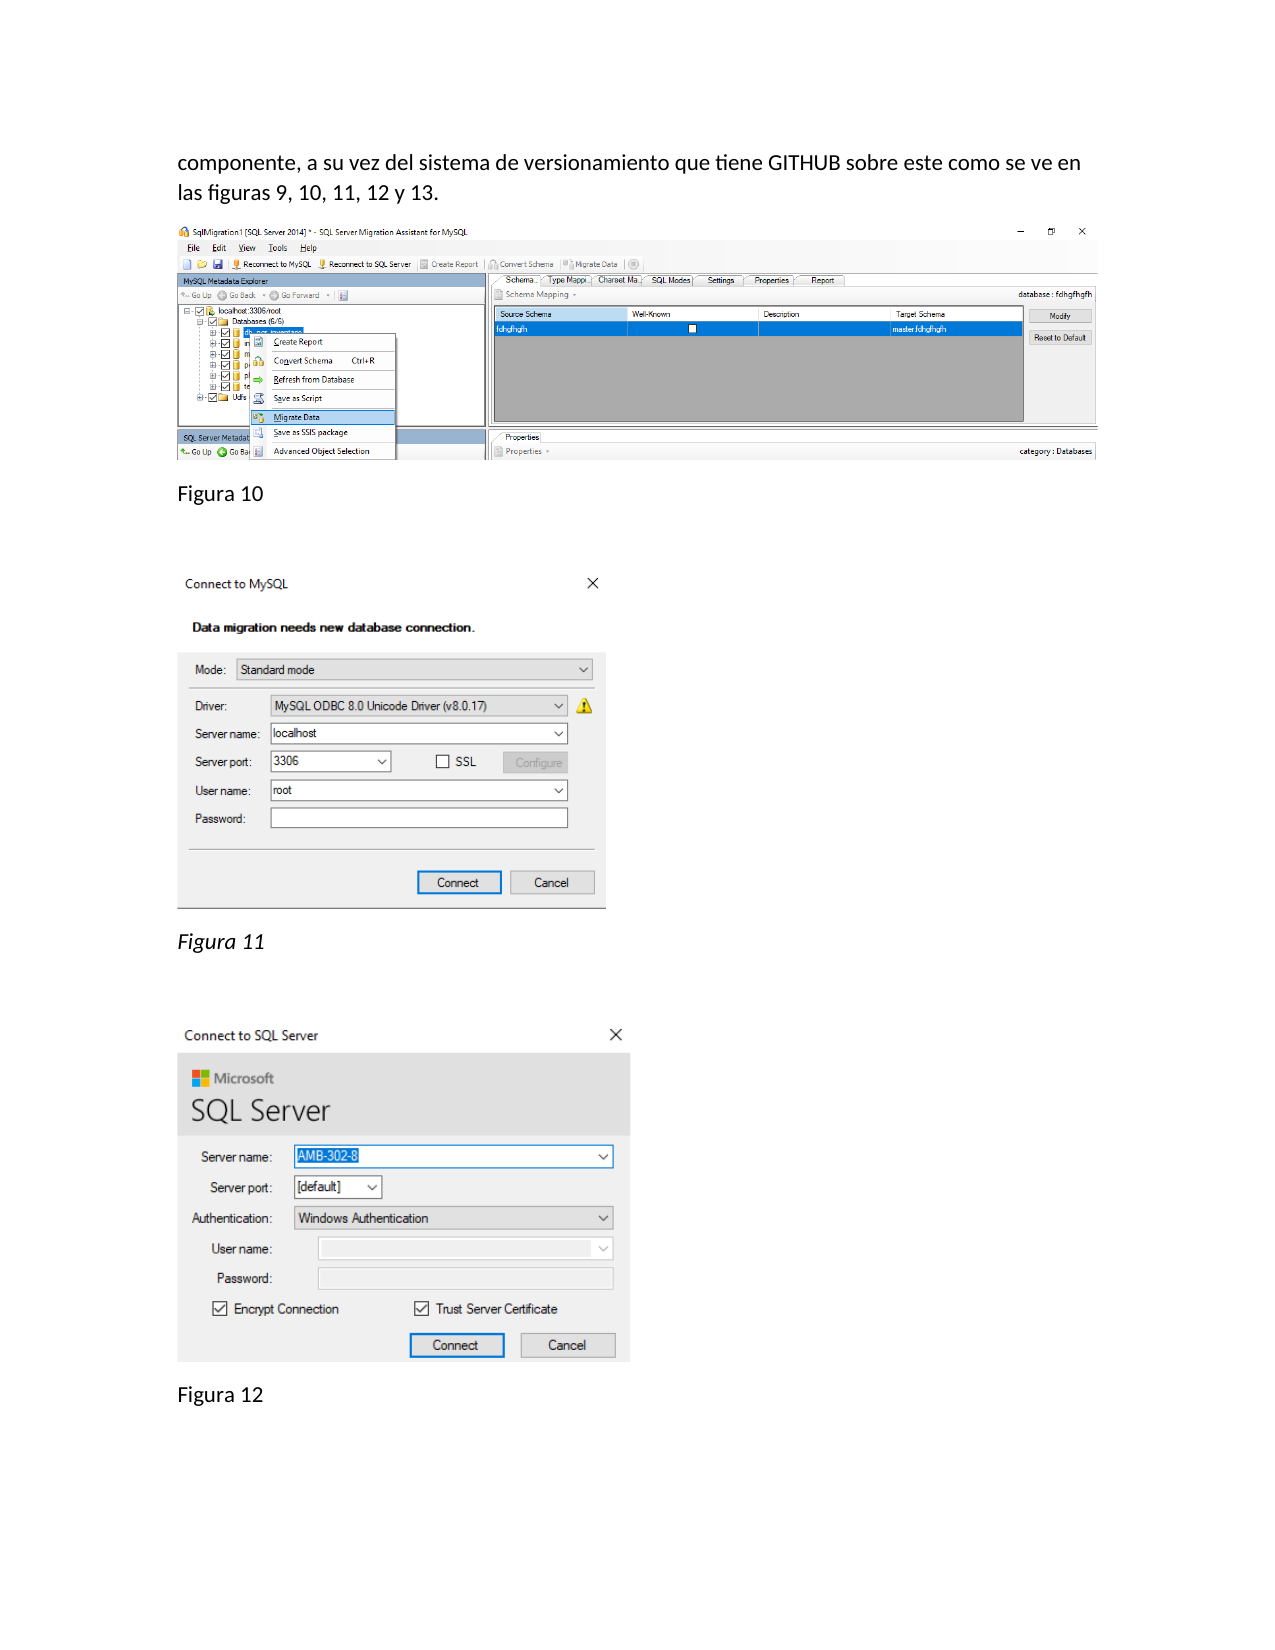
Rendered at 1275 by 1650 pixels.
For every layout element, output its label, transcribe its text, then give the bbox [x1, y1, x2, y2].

picture [177, 572, 606, 909]
text Figura 12 [177, 1381, 1098, 1408]
picture [177, 224, 1098, 460]
text Figura 11 [177, 927, 1098, 955]
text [177, 148, 1098, 206]
text Figura 10 [177, 479, 1098, 507]
picture [177, 1021, 631, 1362]
